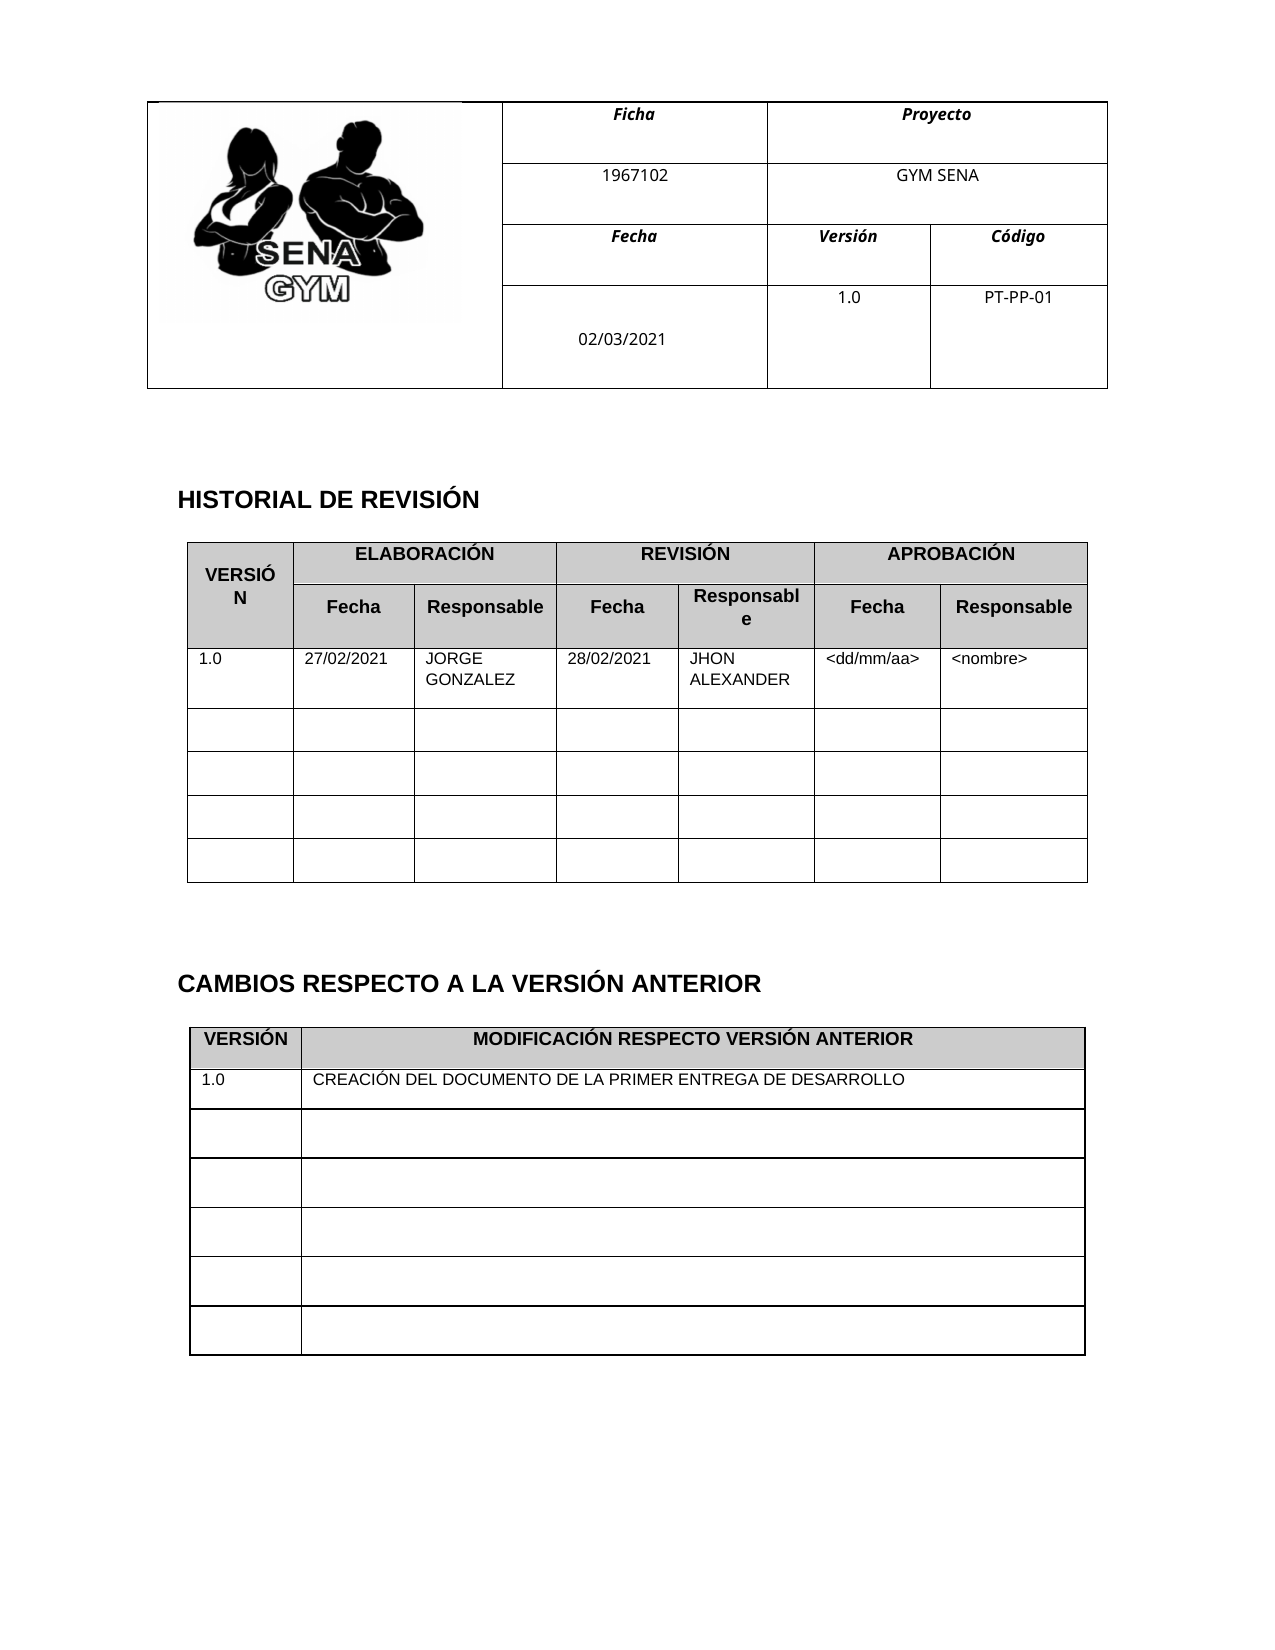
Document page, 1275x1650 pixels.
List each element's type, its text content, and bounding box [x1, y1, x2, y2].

table_cell [679, 752, 814, 795]
table_cell [557, 839, 678, 882]
table_cell <nombre> [941, 649, 1087, 708]
table_cell [815, 709, 940, 751]
table_cell [191, 1257, 301, 1305]
table_cell [294, 752, 414, 795]
table_cell [415, 752, 556, 795]
table_cell [815, 839, 940, 882]
table_cell [191, 1208, 301, 1256]
table_cell [415, 839, 556, 882]
table_cell [188, 796, 293, 838]
table_cell JORGE GONZALEZ [415, 649, 556, 708]
table_cell 1.0 [191, 1070, 301, 1108]
table_cell Responsable [415, 585, 556, 648]
table_cell Fecha [815, 585, 940, 648]
table_header VERSIÓN [188, 543, 293, 648]
picture [158, 102, 462, 323]
table_header MODIFICACIÓN RESPECTO VERSIÓN ANTERIOR [302, 1028, 1084, 1068]
table_cell [557, 752, 678, 795]
table_cell [302, 1257, 1084, 1305]
table_cell 1.0 [188, 649, 293, 708]
table_cell CREACIÓN DEL DOCUMENTO DE LA PRIMER ENTREGA DE DESARROLLO [302, 1070, 1084, 1108]
text HISTORIAL DE REVISIÓN [177, 485, 1098, 513]
table_cell [191, 1110, 301, 1157]
table_cell [941, 796, 1087, 838]
table_cell [941, 709, 1087, 751]
table_cell [191, 1159, 301, 1207]
table_cell [941, 752, 1087, 795]
table_header REVISIÓN [557, 543, 814, 583]
table_cell Responsable [679, 585, 814, 648]
text CAMBIOS RESPECTO A LA VERSIÓN ANTERIOR [177, 969, 1098, 998]
table_cell [188, 752, 293, 795]
table_cell Fecha [294, 585, 414, 648]
table_header ELABORACIÓN [294, 543, 556, 583]
table_cell [191, 1307, 301, 1354]
table_cell [302, 1159, 1084, 1207]
table_cell [557, 796, 678, 838]
table_cell [679, 839, 814, 882]
table_header APROBACIÓN [815, 543, 1087, 583]
table_cell [302, 1307, 1084, 1354]
table_cell [302, 1110, 1084, 1157]
table_cell JHON ALEXANDER [679, 649, 814, 708]
table_cell <dd/mm/aa> [815, 649, 940, 708]
table_cell 27/02/2021 [294, 649, 414, 708]
table_cell [679, 796, 814, 838]
table_cell Fecha [557, 585, 678, 648]
table_cell [294, 839, 414, 882]
table_header VERSIÓN [191, 1028, 301, 1068]
table_cell 28/02/2021 [557, 649, 678, 708]
table_cell [941, 839, 1087, 882]
table_cell [188, 709, 293, 751]
table_cell [815, 752, 940, 795]
table_cell [557, 709, 678, 751]
table_cell [294, 709, 414, 751]
table_cell [188, 839, 293, 882]
table_cell [679, 709, 814, 751]
table_cell [815, 796, 940, 838]
table_cell Responsable [941, 585, 1087, 648]
table_cell [415, 709, 556, 751]
table_cell [302, 1208, 1084, 1256]
table_cell [415, 796, 556, 838]
table_cell [294, 796, 414, 838]
